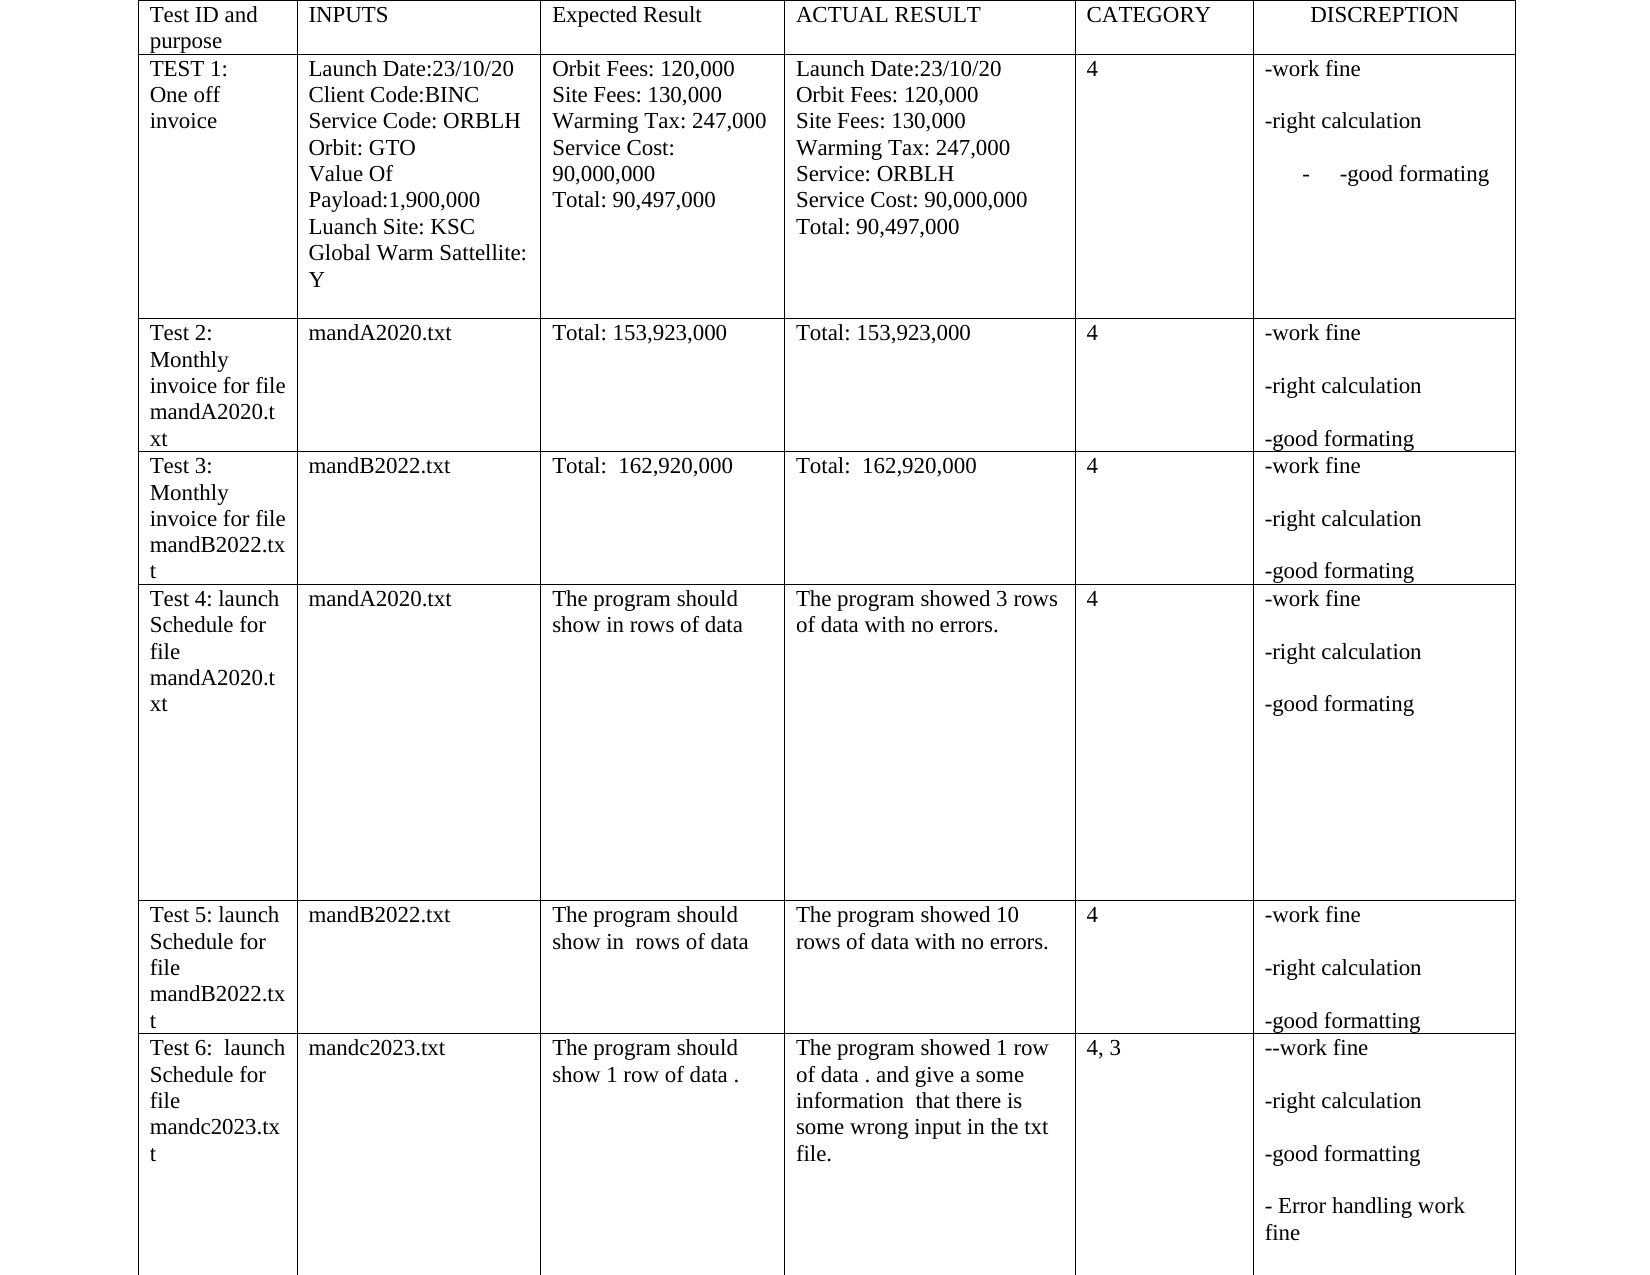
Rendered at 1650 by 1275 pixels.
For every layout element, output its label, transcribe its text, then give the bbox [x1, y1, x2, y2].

table_cell mandB2022.txt [298, 452, 540, 584]
table_cell Total: 153,923,000 [541, 319, 784, 451]
table_cell 4 [1076, 55, 1253, 318]
table_header DISCREPTION [1254, 1, 1515, 54]
table_cell The program should show 1 row of data . [541, 1034, 784, 1275]
table_header Expected Result [541, 1, 784, 54]
table_cell The program showed 10 rows of data with no errors. [785, 901, 1075, 1033]
table_cell The program should show in rows of data [541, 901, 784, 1033]
table_cell Test 6: launch Schedule for file mandc2023.txt [139, 1034, 297, 1275]
table_cell Total: 162,920,000 [785, 452, 1075, 584]
table_header INPUTS [298, 1, 540, 54]
table_cell mandA2020.txt [298, 319, 540, 451]
table_cell --work fine -right calculation -good formatting - Error handling work fine - [1254, 1034, 1515, 1275]
table_cell 4 [1076, 585, 1253, 900]
table_cell Test 3: Monthly invoice for file mandB2022.txt [139, 452, 297, 584]
table_cell mandB2022.txt [298, 901, 540, 1033]
table_cell -work fine -right calculation -good formating [1254, 319, 1515, 451]
table_cell The program showed 1 row of data . and give a some information that there is some wrong input in the txt file. [785, 1034, 1075, 1275]
table_cell Test 5: launch Schedule for file mandB2022.txt [139, 901, 297, 1033]
table_cell mandc2023.txt [298, 1034, 540, 1275]
table_cell The program should show in rows of data [541, 585, 784, 900]
table_cell -work fine -right calculation -good formating [1254, 585, 1515, 900]
table_cell 4, 3 [1076, 1034, 1253, 1275]
table_cell -work fine -right calculation -good formating [1254, 55, 1515, 318]
table_cell 4 [1076, 901, 1253, 1033]
table_cell -work fine -right calculation -good formating [1254, 452, 1515, 584]
table_cell The program showed 3 rows of data with no errors. [785, 585, 1075, 900]
table_cell mandA2020.txt [298, 585, 540, 900]
table_header ACTUAL RESULT [785, 1, 1075, 54]
table_cell Orbit Fees: 120,000 Site Fees: 130,000 Warming Tax: 247,000 Service Cost: 90,000,000 Total: 90,497,000 [541, 55, 784, 318]
table_cell Test 4: launch Schedule for file mandA2020.txt [139, 585, 297, 900]
table_cell -work fine -right calculation -good formatting [1254, 901, 1515, 1033]
table_cell Launch Date:23/10/20 Client Code:BINC Service Code: ORBLH Orbit: GTO Value Of Payload:1,900,000 Luanch Site: KSC Global Warm Sattellite: Y [298, 55, 540, 318]
table_cell Launch Date:23/10/20 Orbit Fees: 120,000 Site Fees: 130,000 Warming Tax: 247,000 Service: ORBLH Service Cost: 90,000,000 Total: 90,497,000 [785, 55, 1075, 318]
table_cell 4 [1076, 452, 1253, 584]
table_cell TEST 1: One off invoice [139, 55, 297, 318]
table_cell Total: 153,923,000 [785, 319, 1075, 451]
table_cell Total: 162,920,000 [541, 452, 784, 584]
table_cell Test 2: Monthly invoice for file mandA2020.txt [139, 319, 297, 451]
table_header Test ID and purpose [139, 1, 297, 54]
table_header CATEGORY [1076, 1, 1253, 54]
table_cell 4 [1076, 319, 1253, 451]
